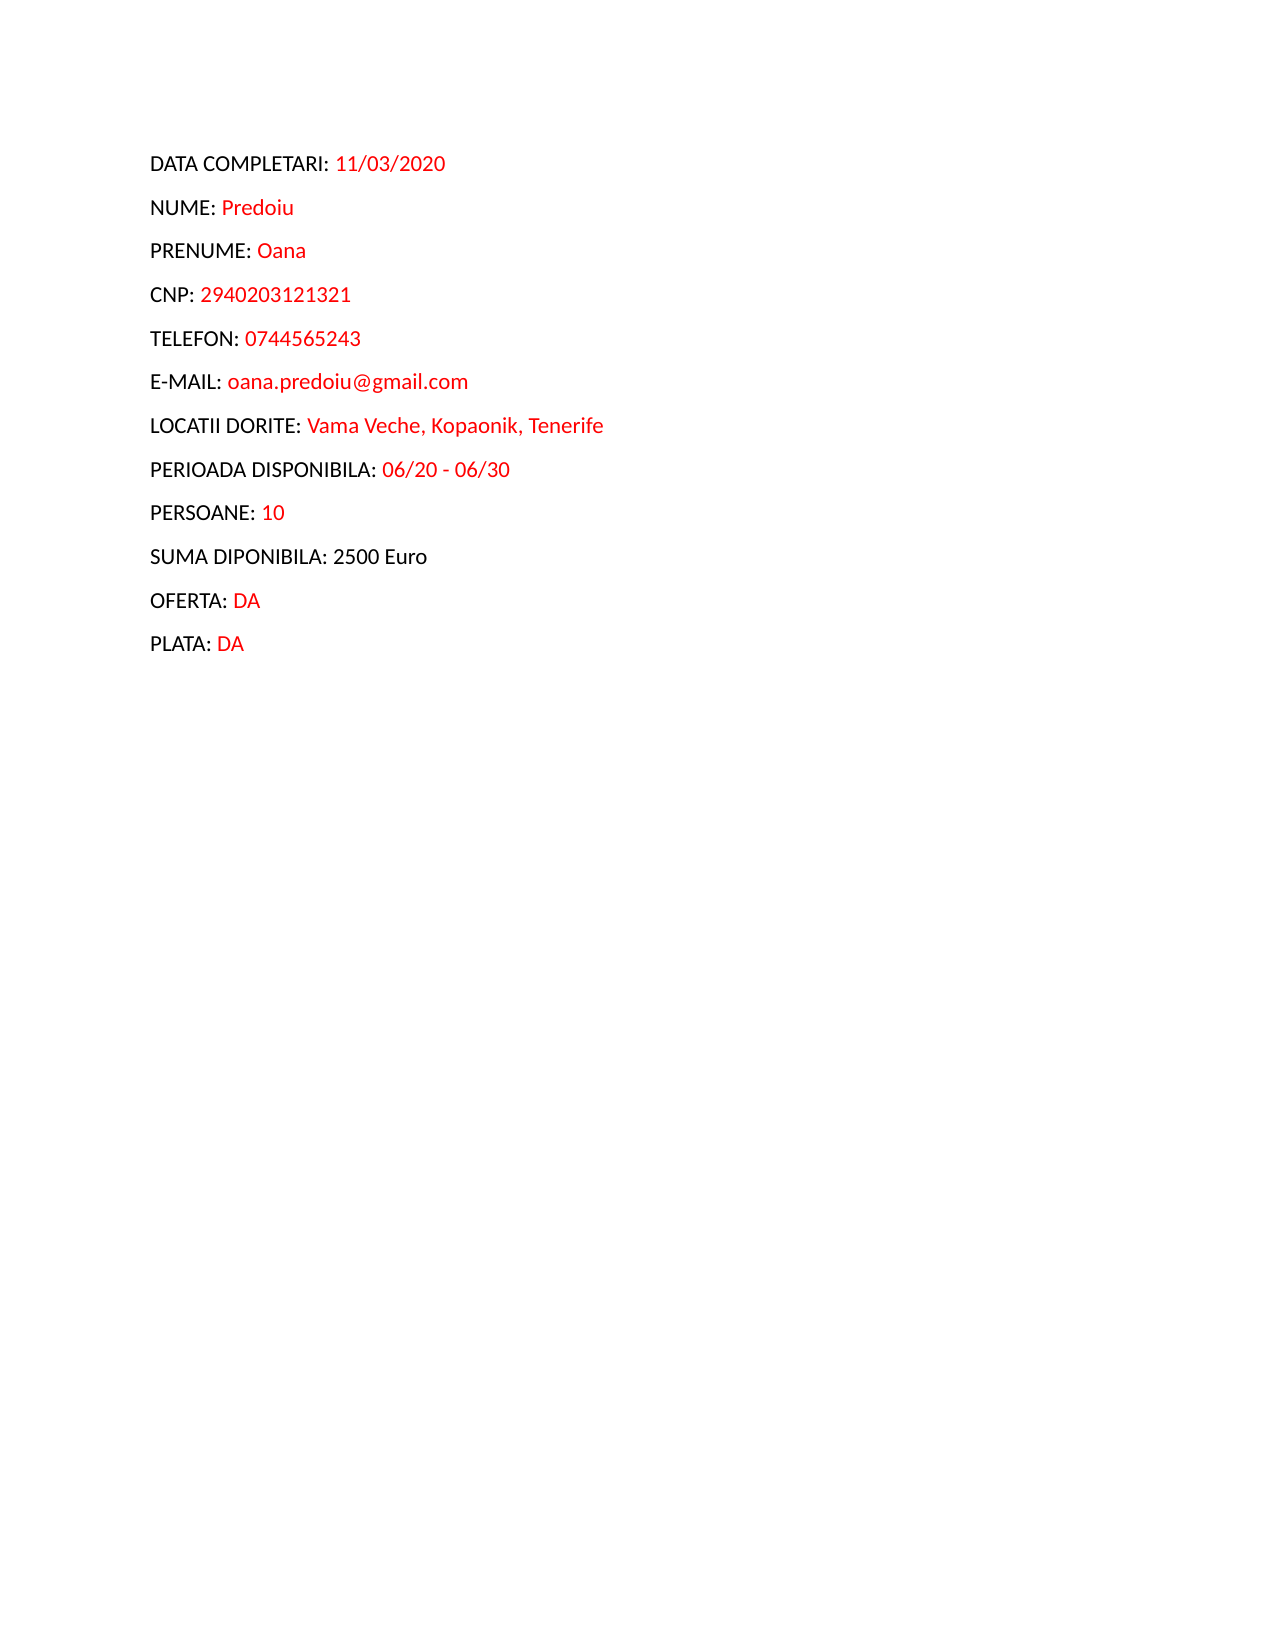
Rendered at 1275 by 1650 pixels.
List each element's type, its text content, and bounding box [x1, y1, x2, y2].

text PERIOADA DISPONIBILA: 06/20 - 06/30 [150, 456, 1125, 482]
text LOCATII DORITE: Vama Veche, Kopaonik, Tenerife [150, 412, 1125, 439]
text OFERTA: DA [150, 586, 1125, 613]
text TELEFON: 0744565243 [150, 324, 1125, 352]
text SUMA DIPONIBILA: 2500 Euro [150, 543, 1125, 570]
text PERSOANE: 10 [150, 499, 1125, 526]
text DATA COMPLETARI: 11/03/2020 [150, 150, 1125, 177]
text PLATA: DA [150, 630, 1125, 657]
text E-MAIL: oana.predoiu@gmail.com [150, 368, 1125, 395]
text NUME: Predoiu [150, 194, 1125, 221]
text CNP: 2940203121321 [150, 281, 1125, 308]
text PRENUME: Oana [150, 237, 1125, 264]
